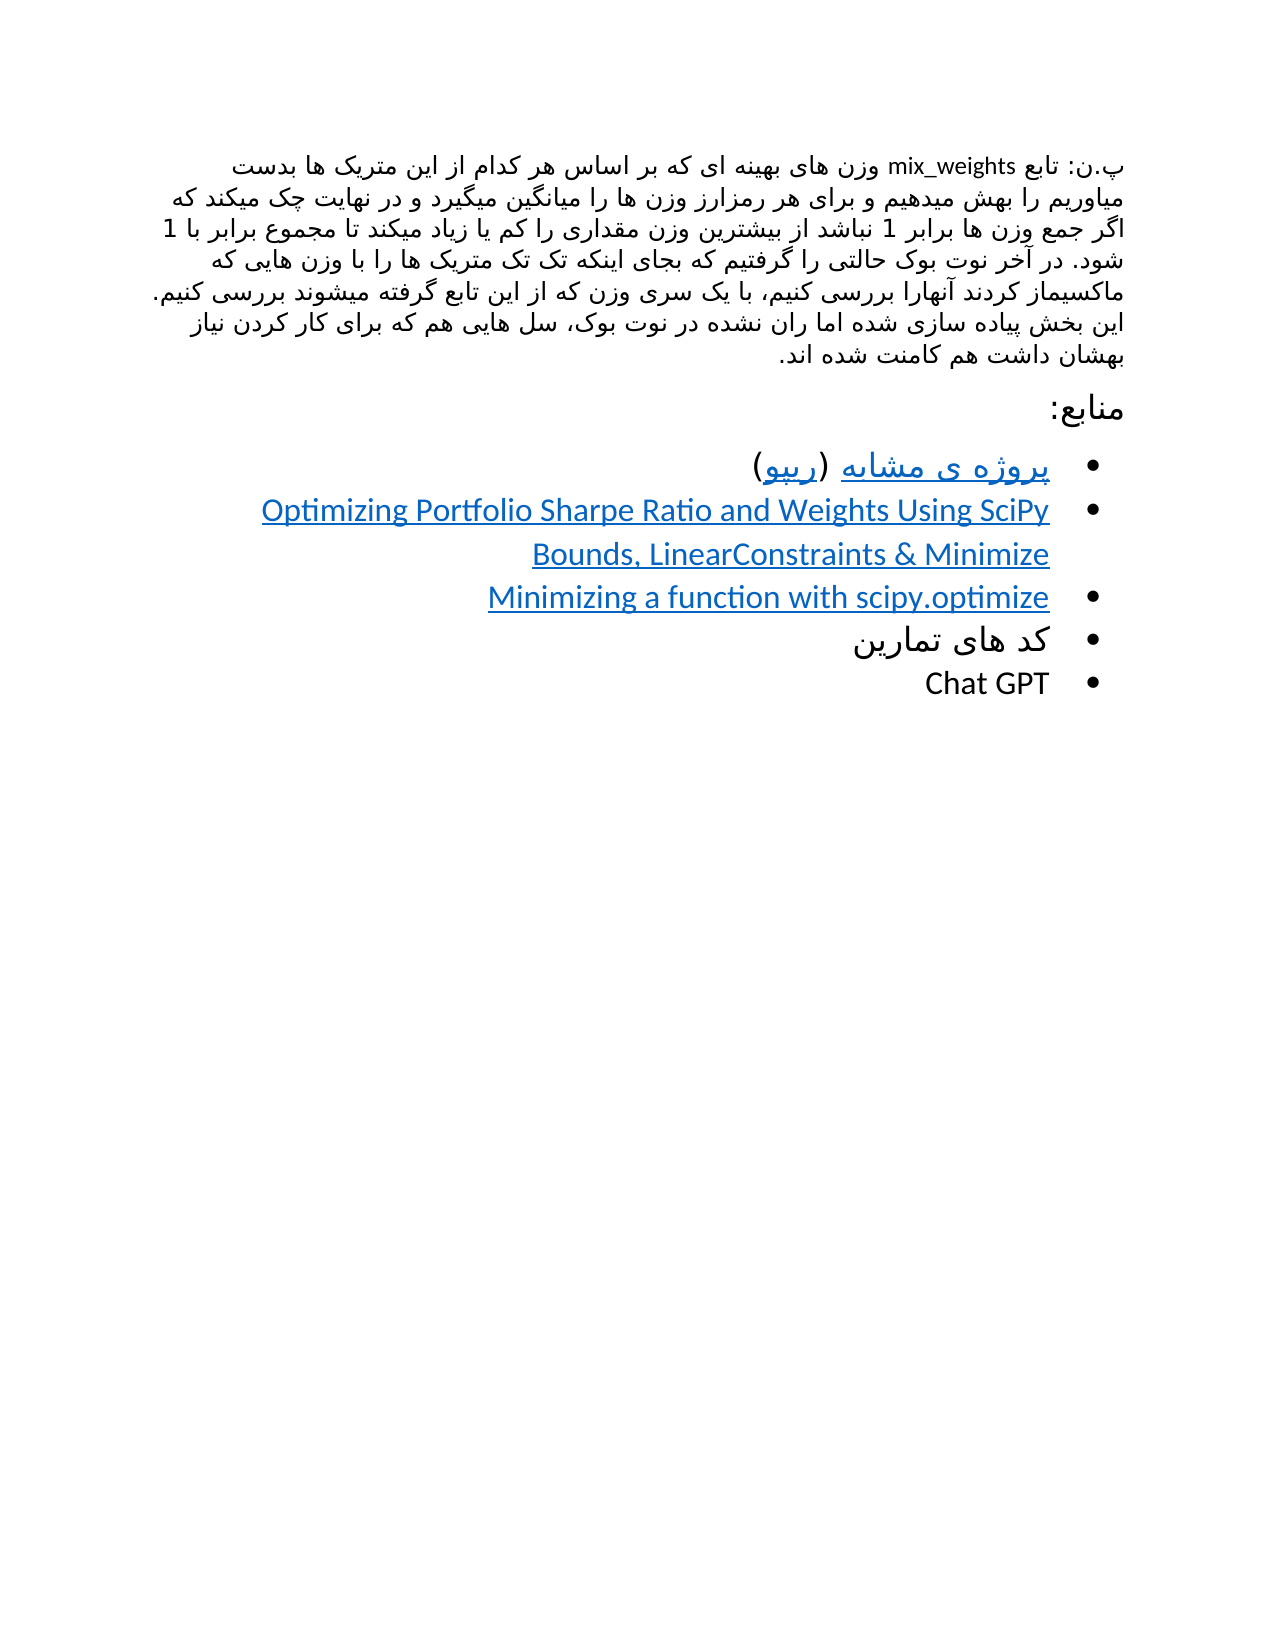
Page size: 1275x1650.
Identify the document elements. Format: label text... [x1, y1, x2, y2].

list Chat GPT [150, 662, 1087, 703]
list Minimizing a function with scipy.optimize [150, 577, 1087, 617]
list Optimizing Portfolio Sharpe Ratio and Weights Using SciPy Bounds, LinearConstraints & Minimize [150, 489, 1087, 573]
list کد های تمارین [150, 621, 1087, 659]
text پ.ن: تابع mix_weights وزن های بهینه ای که بر اساس هر کدام از این متریک ها بدست میاوریم را بهش میدهیم و برای هر رمزارز وزن ها را میانگین میگیرد و در نهایت چک میکند که اگر جمع وزن ها برابر 1 نباشد از بیشترین وزن مقداری را کم یا زیاد میکند تا مجموع برابر با 1 شود. در آخر نوت بوک حالتی را گرفتیم که بجای اینکه تک تک متریک ها را با وزن هایی که ماکسیماز کردند آنهارا بررسی کنیم، با یک سری وزن که از این تابع گرفته میشوند بررسی کنیم. این بخش پیاده سازی شده اما ران نشده در نوت بوک، سل هایی هم که برای کار کردن نیاز بهشان داشت هم کامنت شده اند. [150, 150, 1125, 369]
list پروژه ی مشابه (ریپو) [150, 447, 1087, 486]
text منابع: [150, 388, 1125, 427]
